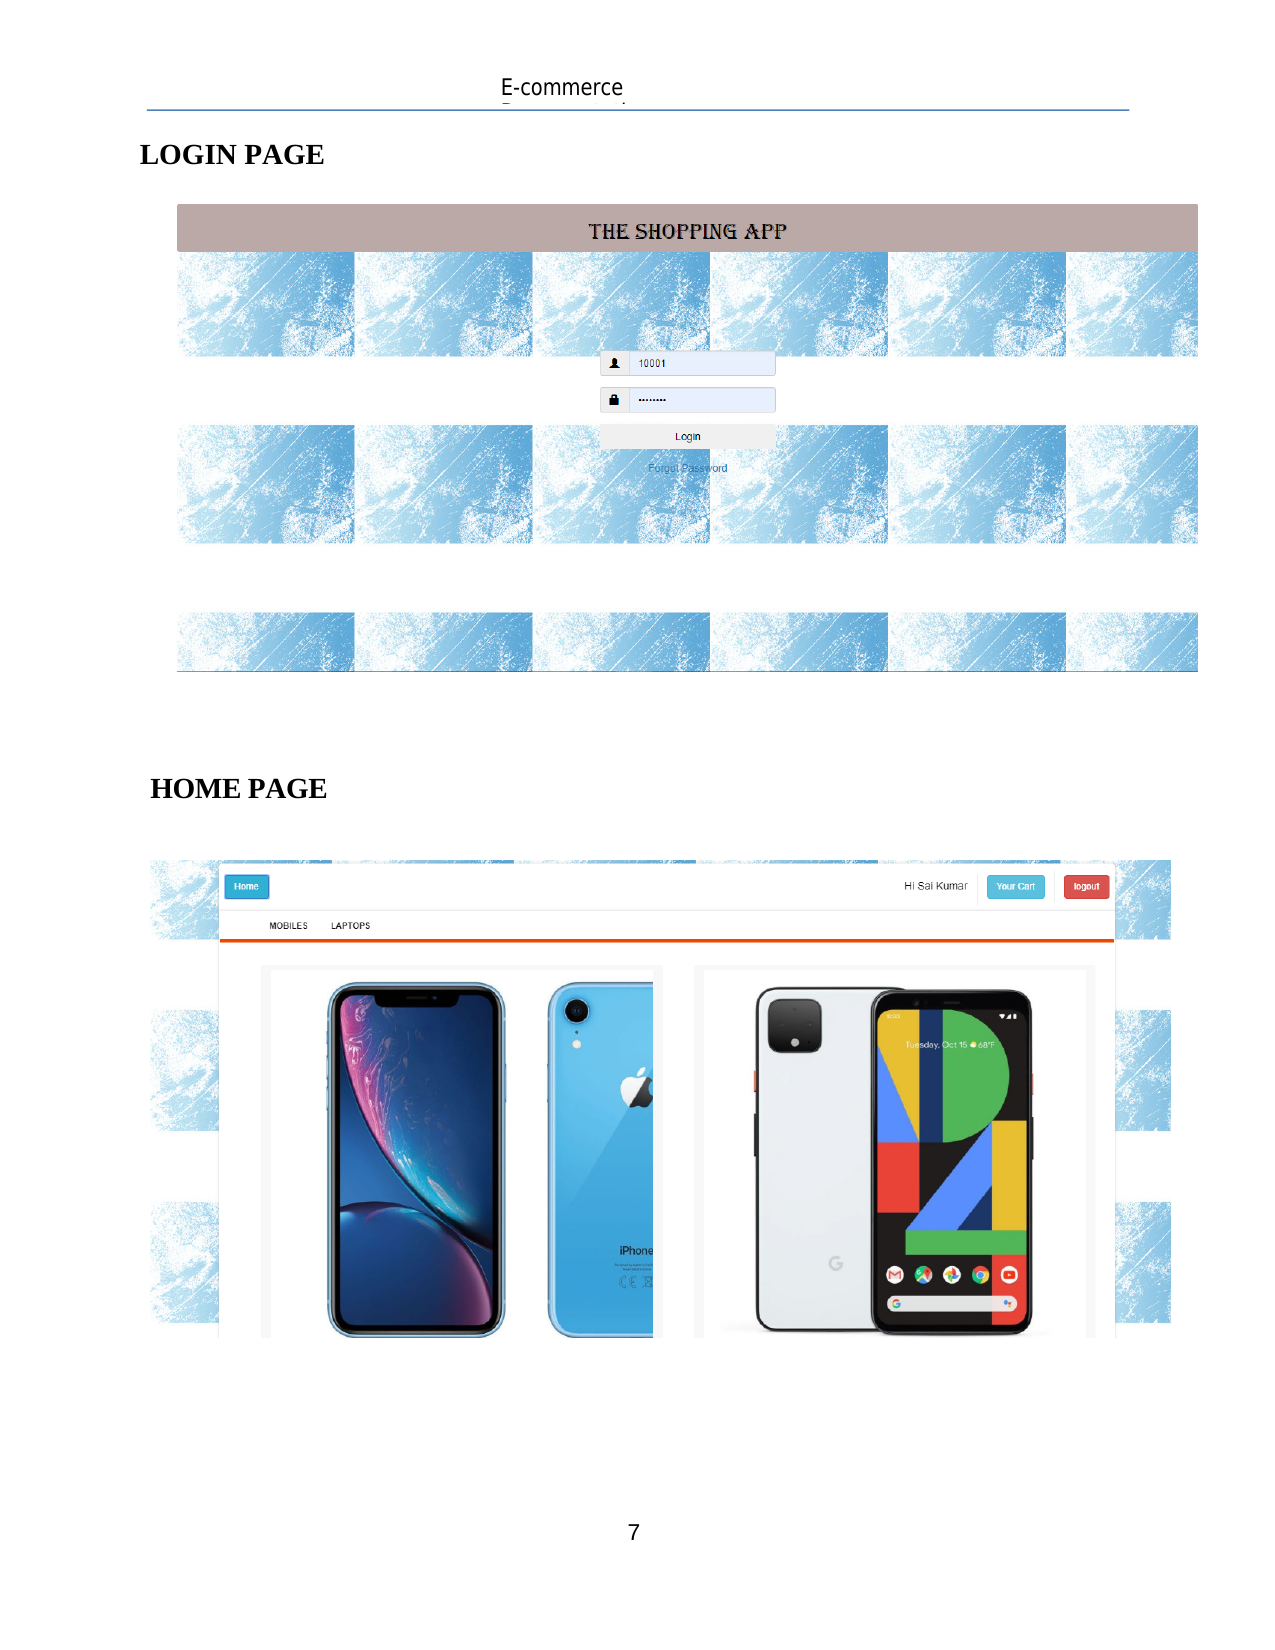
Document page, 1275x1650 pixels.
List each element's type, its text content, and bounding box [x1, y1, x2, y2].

text HOME PAGE [150, 772, 1160, 805]
picture [150, 860, 1171, 1338]
picture [177, 204, 1198, 672]
text LOGIN PAGE [139, 137, 1160, 171]
